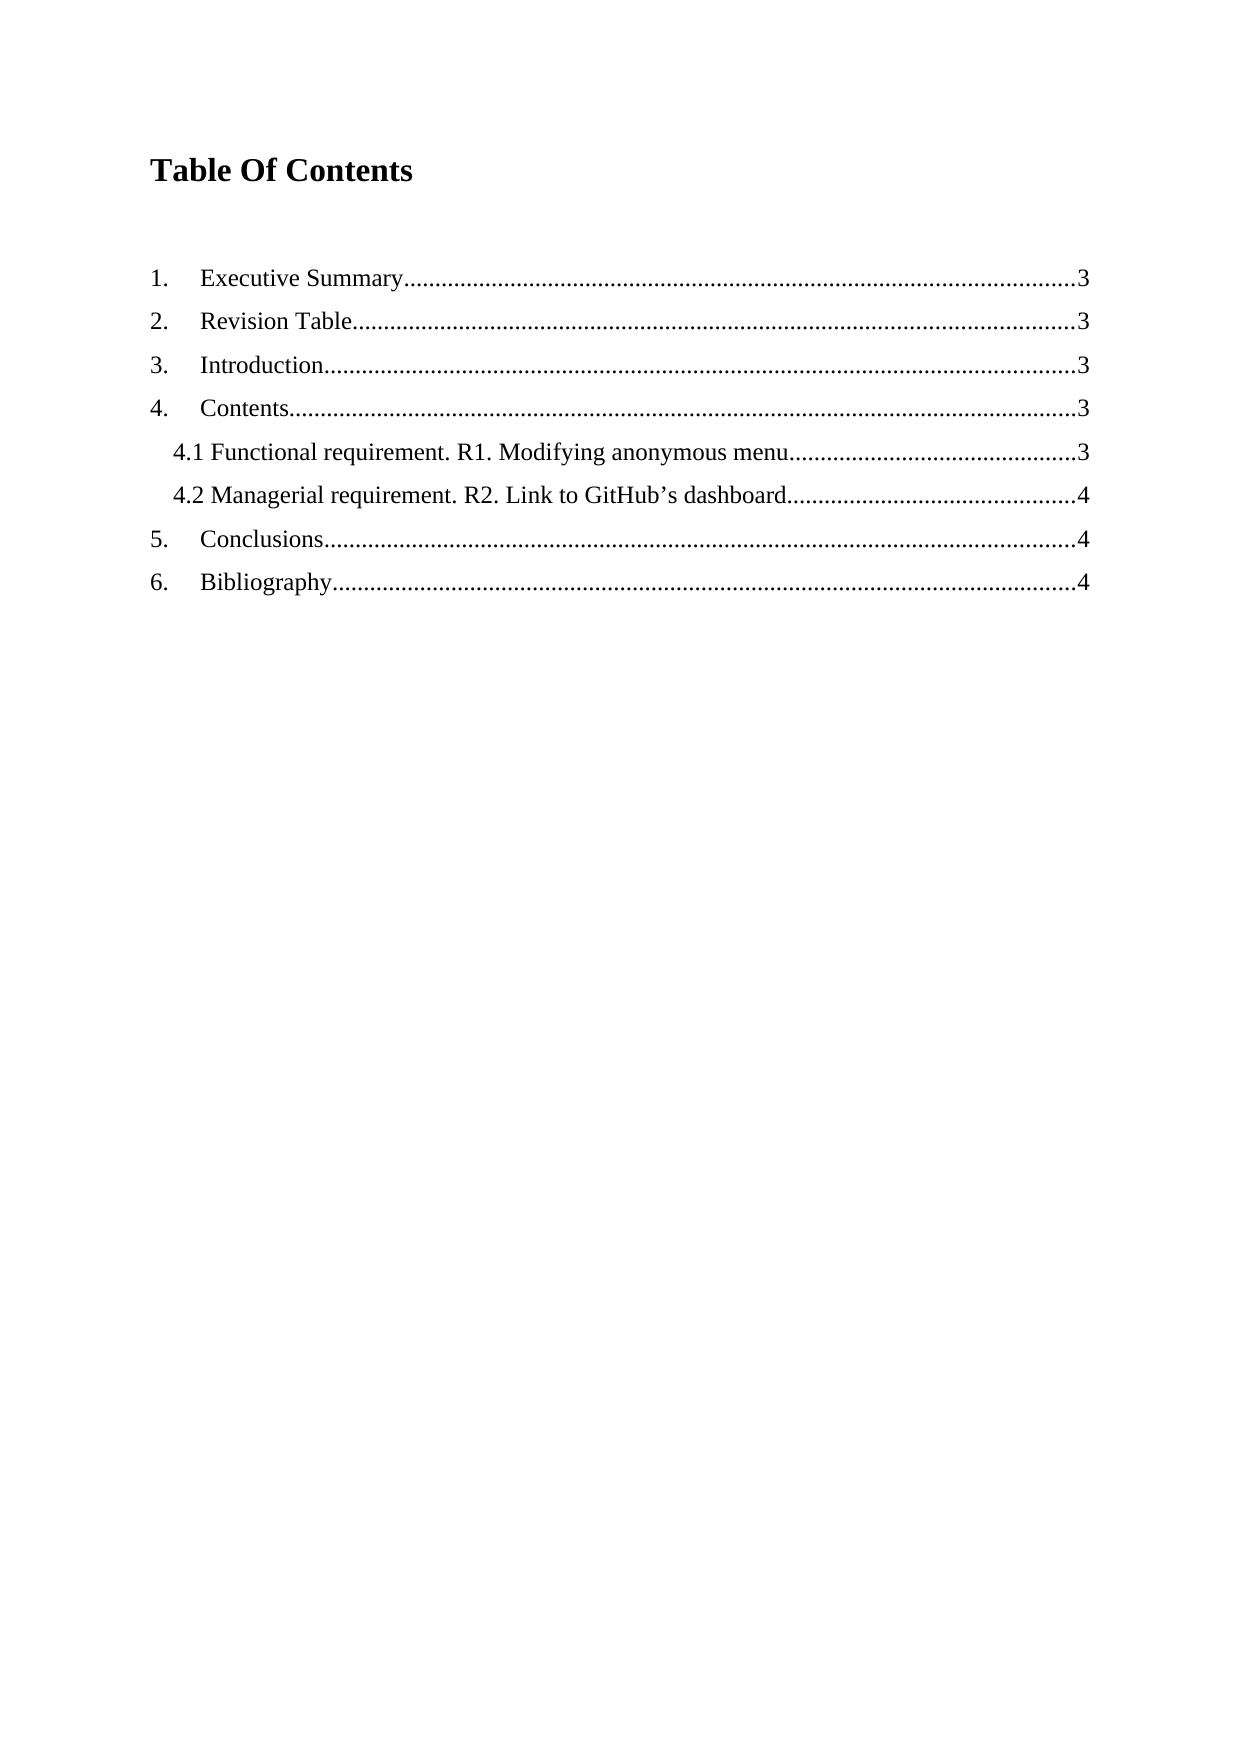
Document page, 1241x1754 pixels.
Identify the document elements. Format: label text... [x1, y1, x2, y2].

text Table Of Contents [150, 150, 1090, 188]
